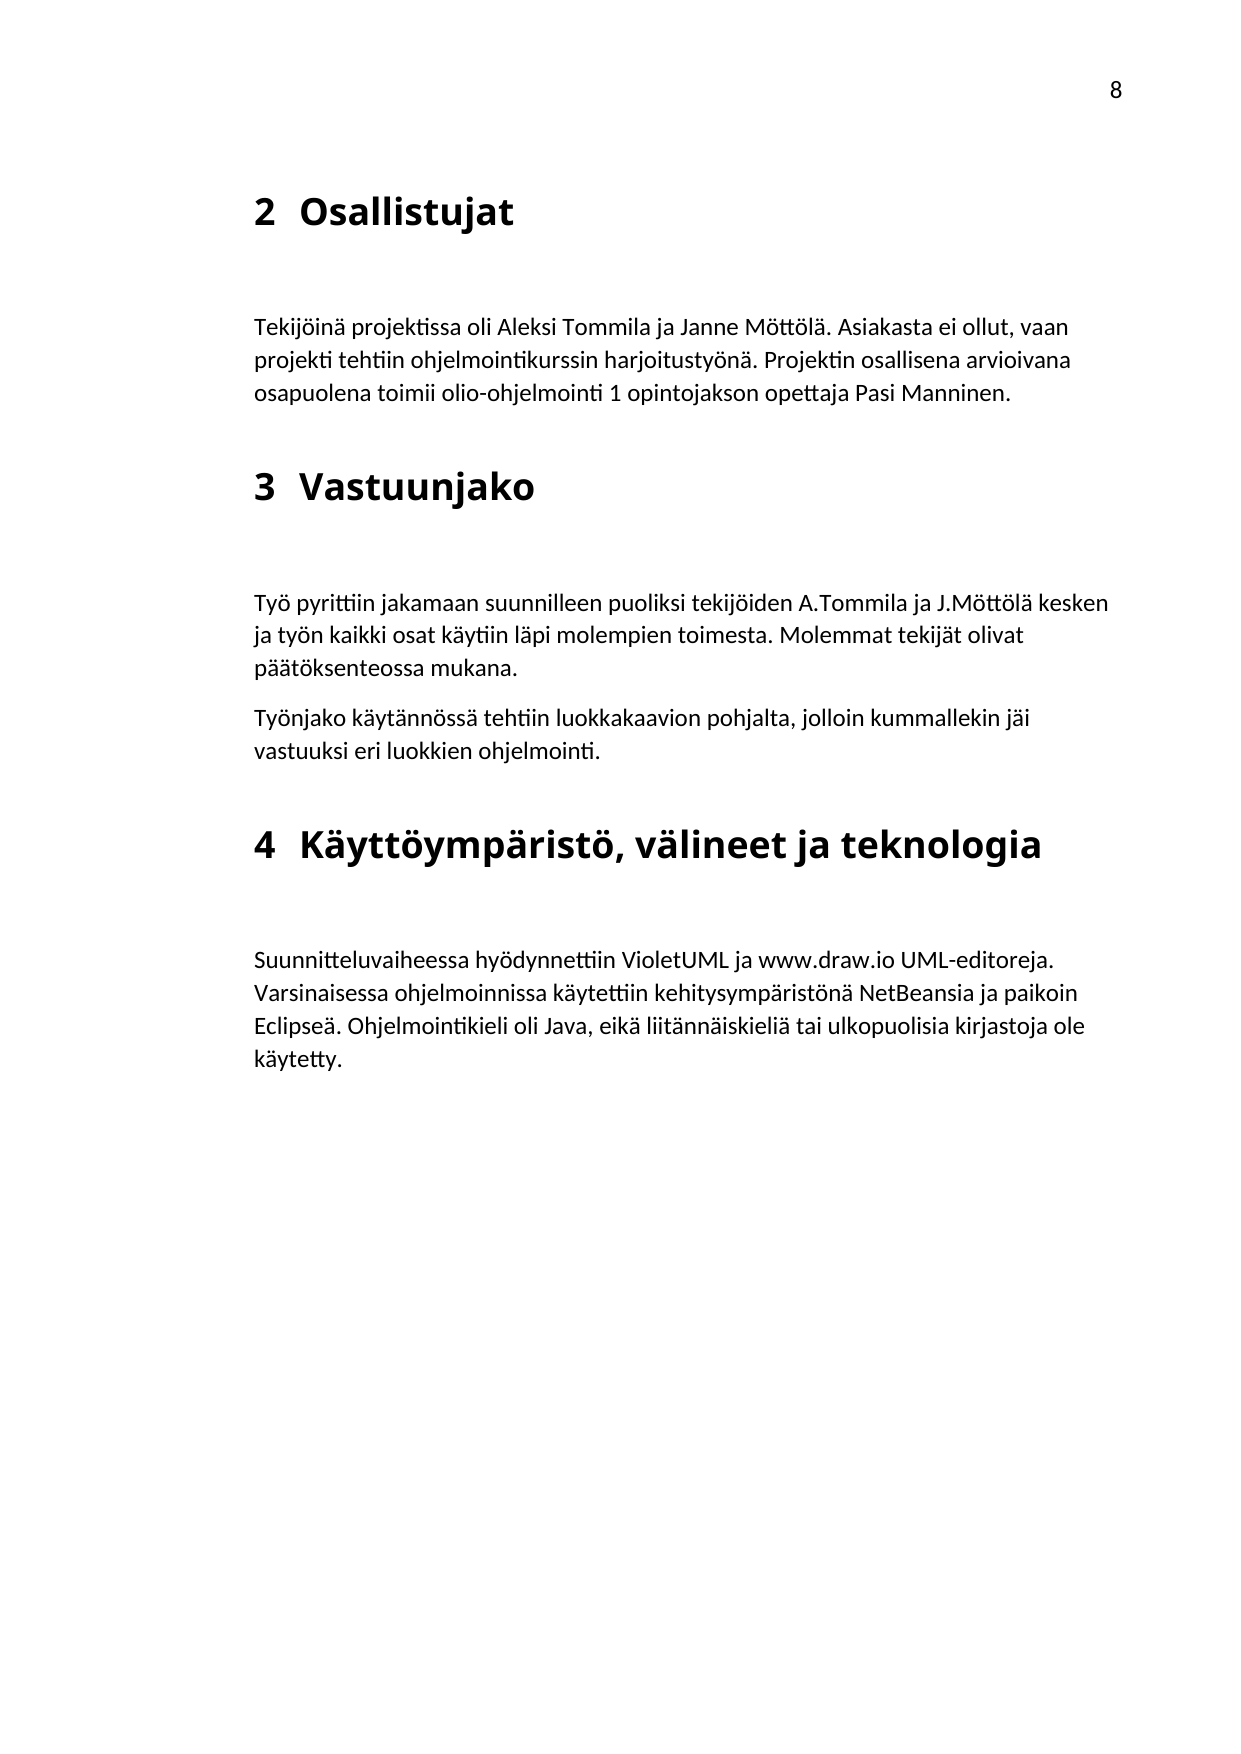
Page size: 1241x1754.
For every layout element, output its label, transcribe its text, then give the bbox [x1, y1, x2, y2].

subtitle Käyttöympäristö, välineet ja teknologia [254, 818, 1122, 869]
subtitle Osallistujat [254, 185, 1122, 236]
text Suunnitteluvaiheessa hyödynnettiin VioletUML ja www.draw.io UML-editoreja. Varsinaisessa ohjelmoinnissa käytettiin kehitysympäristönä NetBeansia ja paikoin Eclipseä. Ohjelmointikieli oli Java, eikä liitännäiskieliä tai ulkopuolisia kirjastoja ole käytetty. [254, 944, 1122, 1074]
text Tekijöinä projektissa oli Aleksi Tommila ja Janne Möttölä. Asiakasta ei ollut, vaan projekti tehtiin ohjelmointikurssin harjoitustyönä. Projektin osallisena arvioivana osapuolena toimii olio-ohjelmointi 1 opintojakson opettaja Pasi Manninen. [254, 311, 1122, 408]
subtitle Vastuunjako [254, 460, 1122, 511]
text Työnjako käytännössä tehtiin luokkakaavion pohjalta, jolloin kummallekin jäi vastuuksi eri luokkien ohjelmointi. [254, 702, 1122, 766]
text Työ pyrittiin jakamaan suunnilleen puoliksi tekijöiden A.Tommila ja J.Möttölä kesken ja työn kaikki osat käytiin läpi molempien toimesta. Molemmat tekijät olivat päätöksenteossa mukana. [254, 587, 1122, 683]
